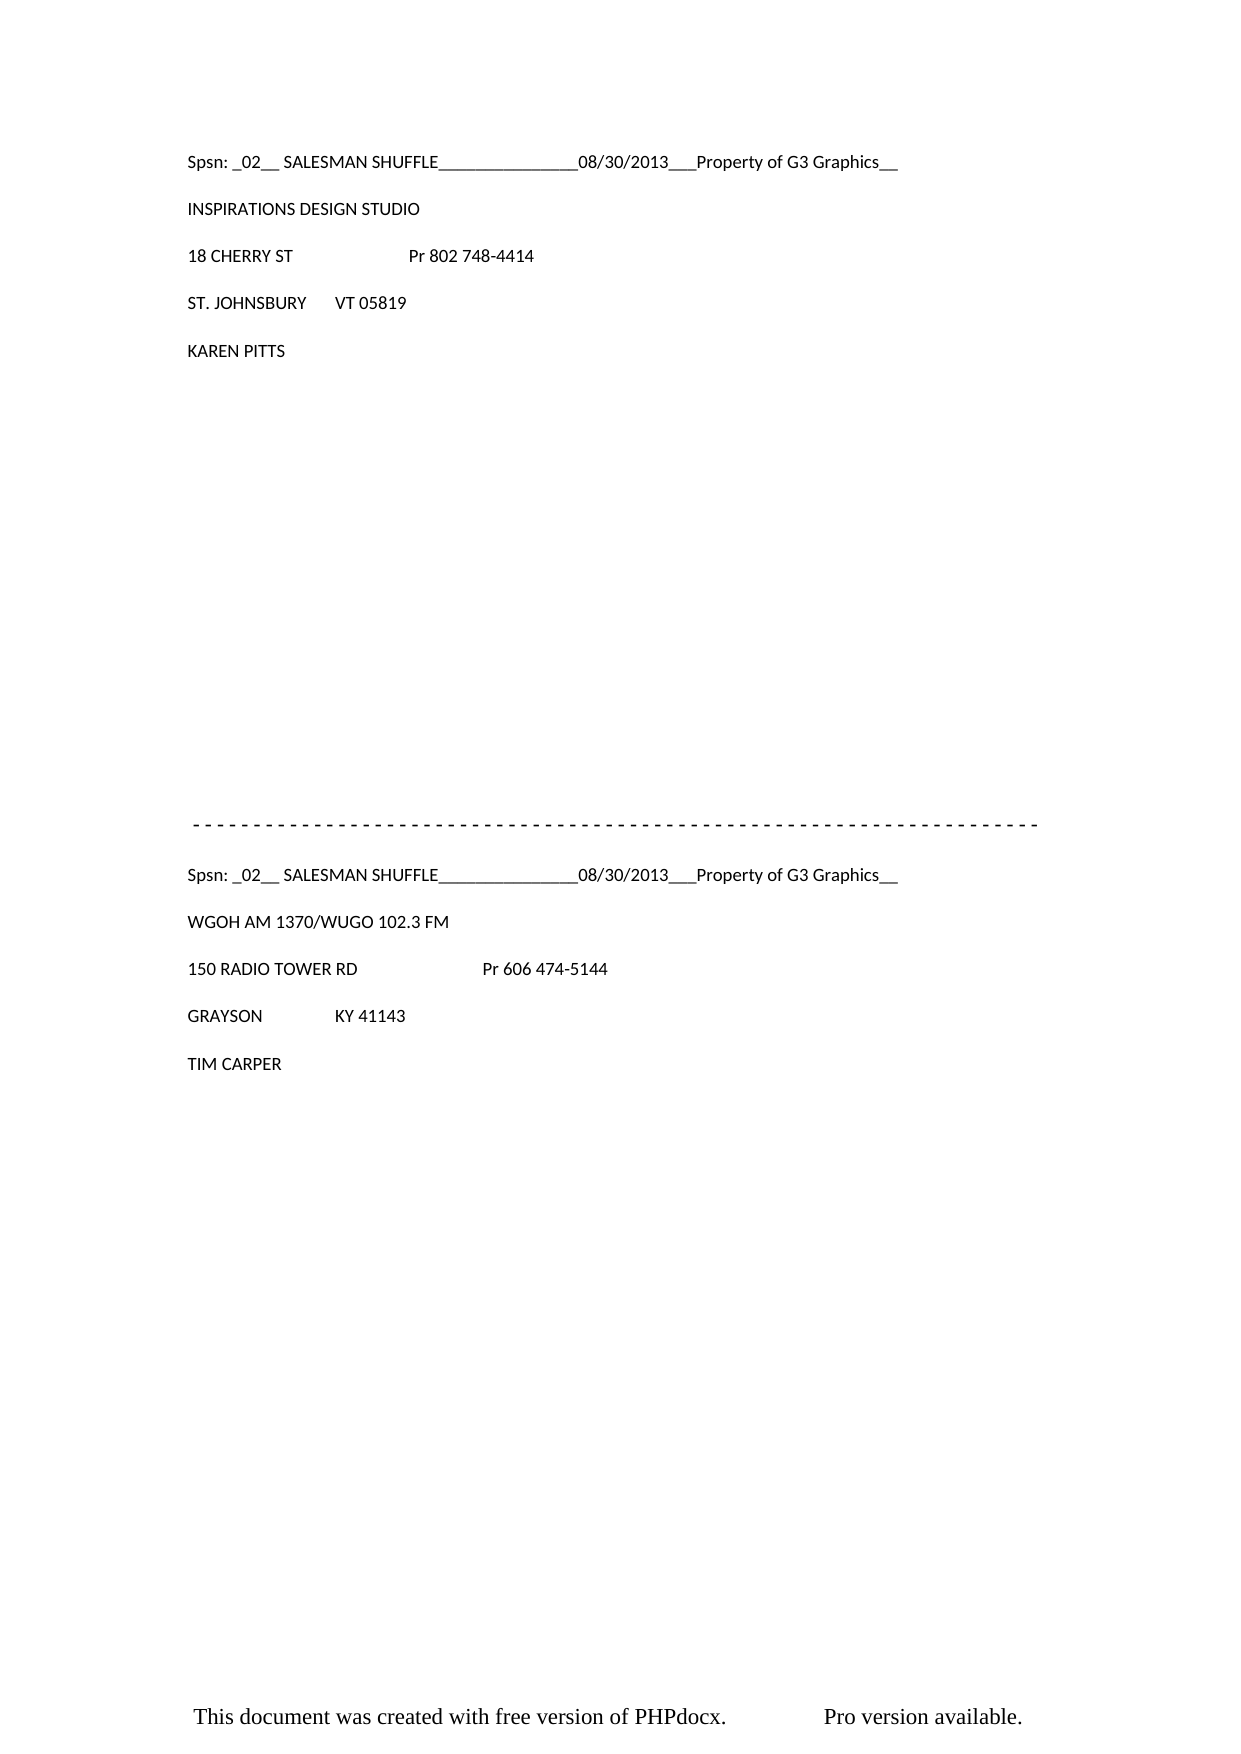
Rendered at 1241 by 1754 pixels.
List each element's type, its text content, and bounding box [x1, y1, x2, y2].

text KAREN PITTS [187, 339, 1053, 362]
text WGOH AM 1370/WUGO 102.3 FM [187, 910, 1053, 933]
text Spsn: _02__ SALESMAN SHUFFLE_______________08/30/2013___Property of G3 Graphics__ [187, 863, 1053, 886]
text 150 RADIO TOWER RD Pr 606 474-5144 [187, 957, 1053, 980]
text Spsn: _02__ SALESMAN SHUFFLE_______________08/30/2013___Property of G3 Graphics__ [187, 150, 1053, 173]
text ST. JOHNSBURY VT 05819 [187, 292, 1053, 314]
text INSPIRATIONS DESIGN STUDIO [187, 197, 1053, 220]
text GRAYSON KY 41143 [187, 1005, 1053, 1028]
text TIM CARPER [187, 1052, 1053, 1075]
text - - - - - - - - - - - - - - - - - - - - - - - - - - - - - - - - - - - - - - - - - - - - - - - - - - - - - - - - - - - - - - - - - - - - - - [187, 810, 1053, 838]
text 18 CHERRY ST Pr 802 748-4414 [187, 244, 1053, 267]
